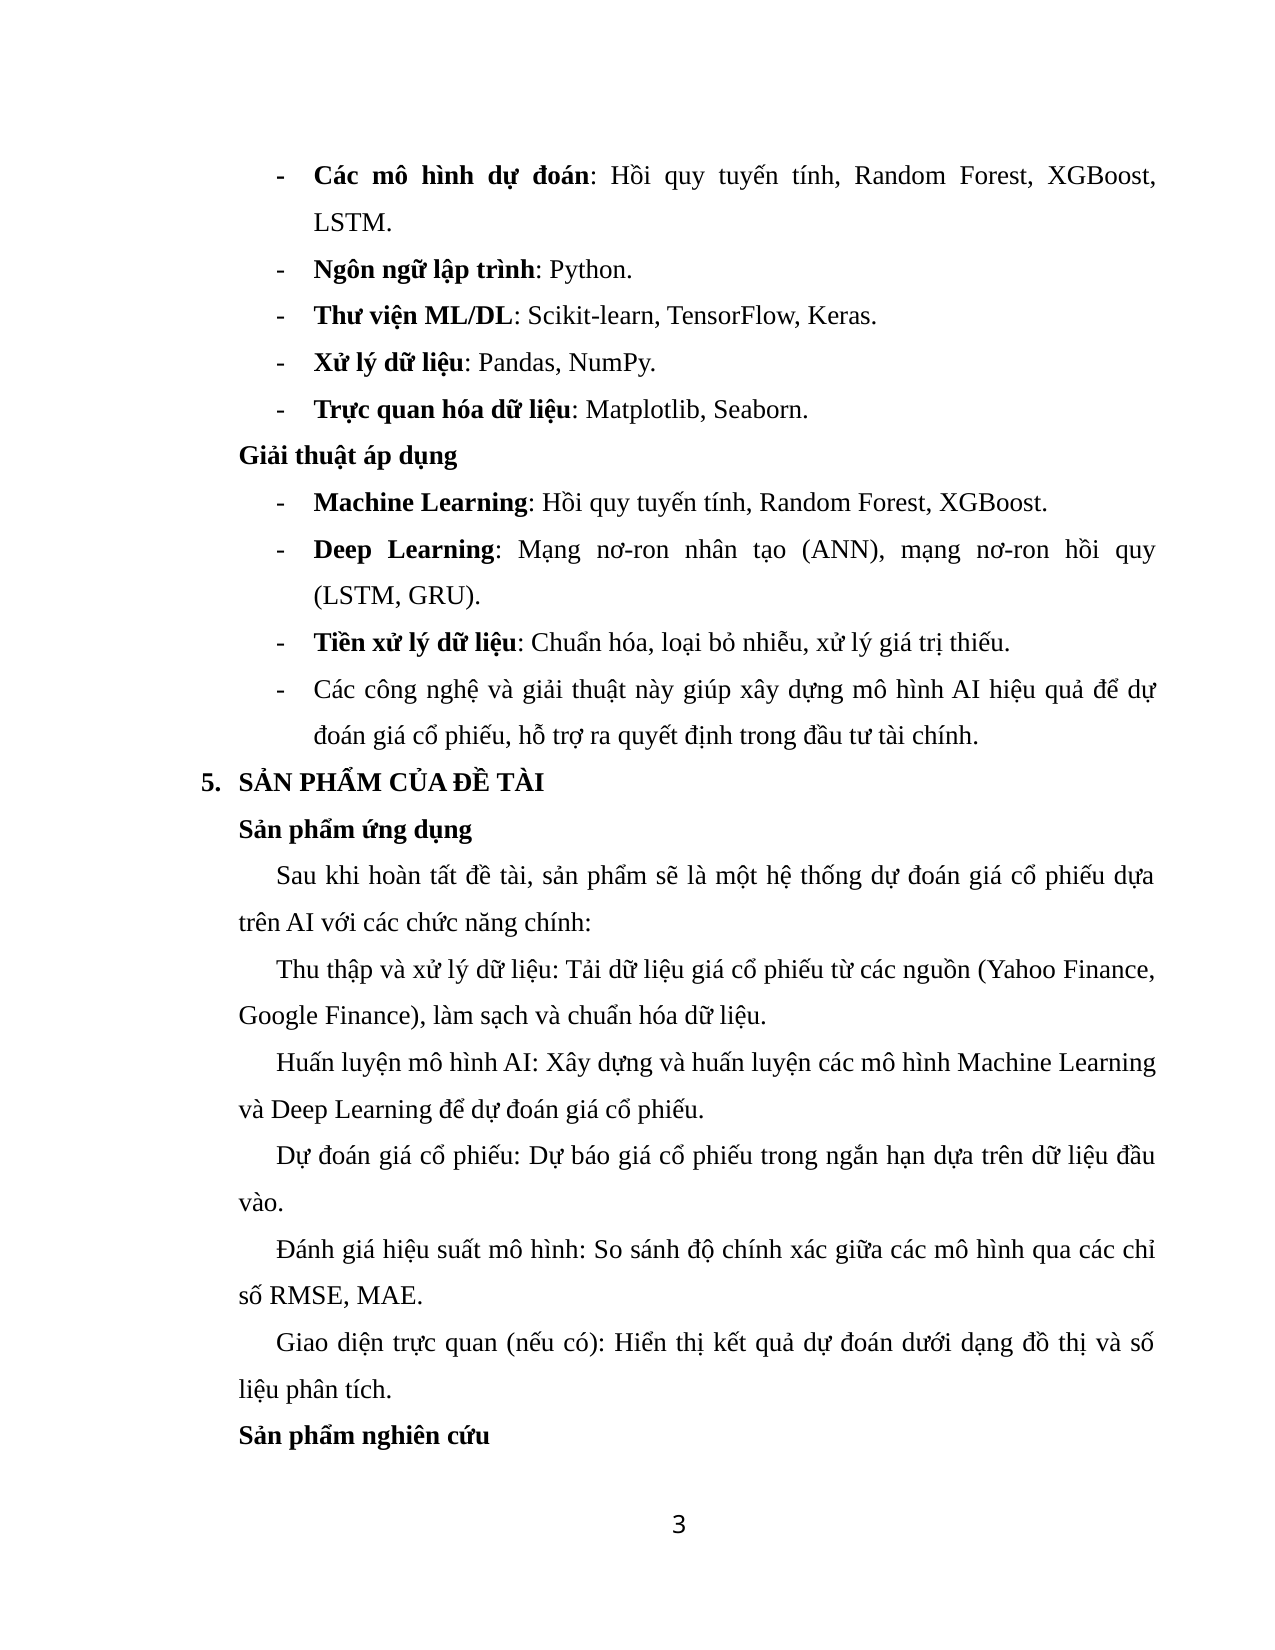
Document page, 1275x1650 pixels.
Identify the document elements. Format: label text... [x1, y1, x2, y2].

list Deep Learning: Mạng nơ-ron nhân tạo (ANN), mạng nơ-ron hồi quy (LSTM, GRU). [276, 533, 1157, 611]
text Sản phẩm ứng dụng [238, 813, 1157, 844]
text Sản phẩm nghiên cứu [238, 1419, 1157, 1451]
text Dự đoán giá cổ phiếu: Dự báo giá cổ phiếu trong ngắn hạn dựa trên dữ liệu đầu vào. [238, 1139, 1157, 1217]
text Đánh giá hiệu suất mô hình: So sánh độ chính xác giữa các mô hình qua các chỉ số RMSE, MAE. [238, 1233, 1157, 1311]
text Sau khi hoàn tất đề tài, sản phẩm sẽ là một hệ thống dự đoán giá cổ phiếu dựa trên AI với các chức năng chính: [238, 859, 1157, 937]
list SẢN PHẨM CỦA ĐỀ TÀI [201, 766, 1157, 797]
text Huấn luyện mô hình AI: Xây dựng và huấn luyện các mô hình Machine Learning và Deep Learning để dự đoán giá cổ phiếu. [238, 1046, 1157, 1124]
text Giải thuật áp dụng [201, 439, 1157, 471]
list Thư viện ML/DL: Scikit-learn, TensorFlow, Keras. [276, 299, 1157, 331]
list Machine Learning: Hồi quy tuyến tính, Random Forest, XGBoost. [276, 486, 1157, 517]
list Xử lý dữ liệu: Pandas, NumPy. [276, 346, 1157, 377]
list Các công nghệ và giải thuật này giúp xây dựng mô hình AI hiệu quả để dự đoán giá cổ phiếu, hỗ trợ ra quyết định trong đầu tư tài chính. [276, 673, 1157, 751]
list Tiền xử lý dữ liệu: Chuẩn hóa, loại bỏ nhiễu, xử lý giá trị thiếu. [276, 626, 1157, 657]
text Giao diện trực quan (nếu có): Hiển thị kết quả dự đoán dưới dạng đồ thị và số liệu phân tích. [238, 1326, 1157, 1404]
list Các mô hình dự đoán: Hồi quy tuyến tính, Random Forest, XGBoost, LSTM. [276, 159, 1157, 237]
list Ngôn ngữ lập trình: Python. [276, 253, 1157, 284]
text Thu thập và xử lý dữ liệu: Tải dữ liệu giá cổ phiếu từ các nguồn (Yahoo Finance, Google Finance), làm sạch và chuẩn hóa dữ liệu. [238, 953, 1157, 1031]
list Trực quan hóa dữ liệu: Matplotlib, Seaborn. [276, 393, 1157, 424]
